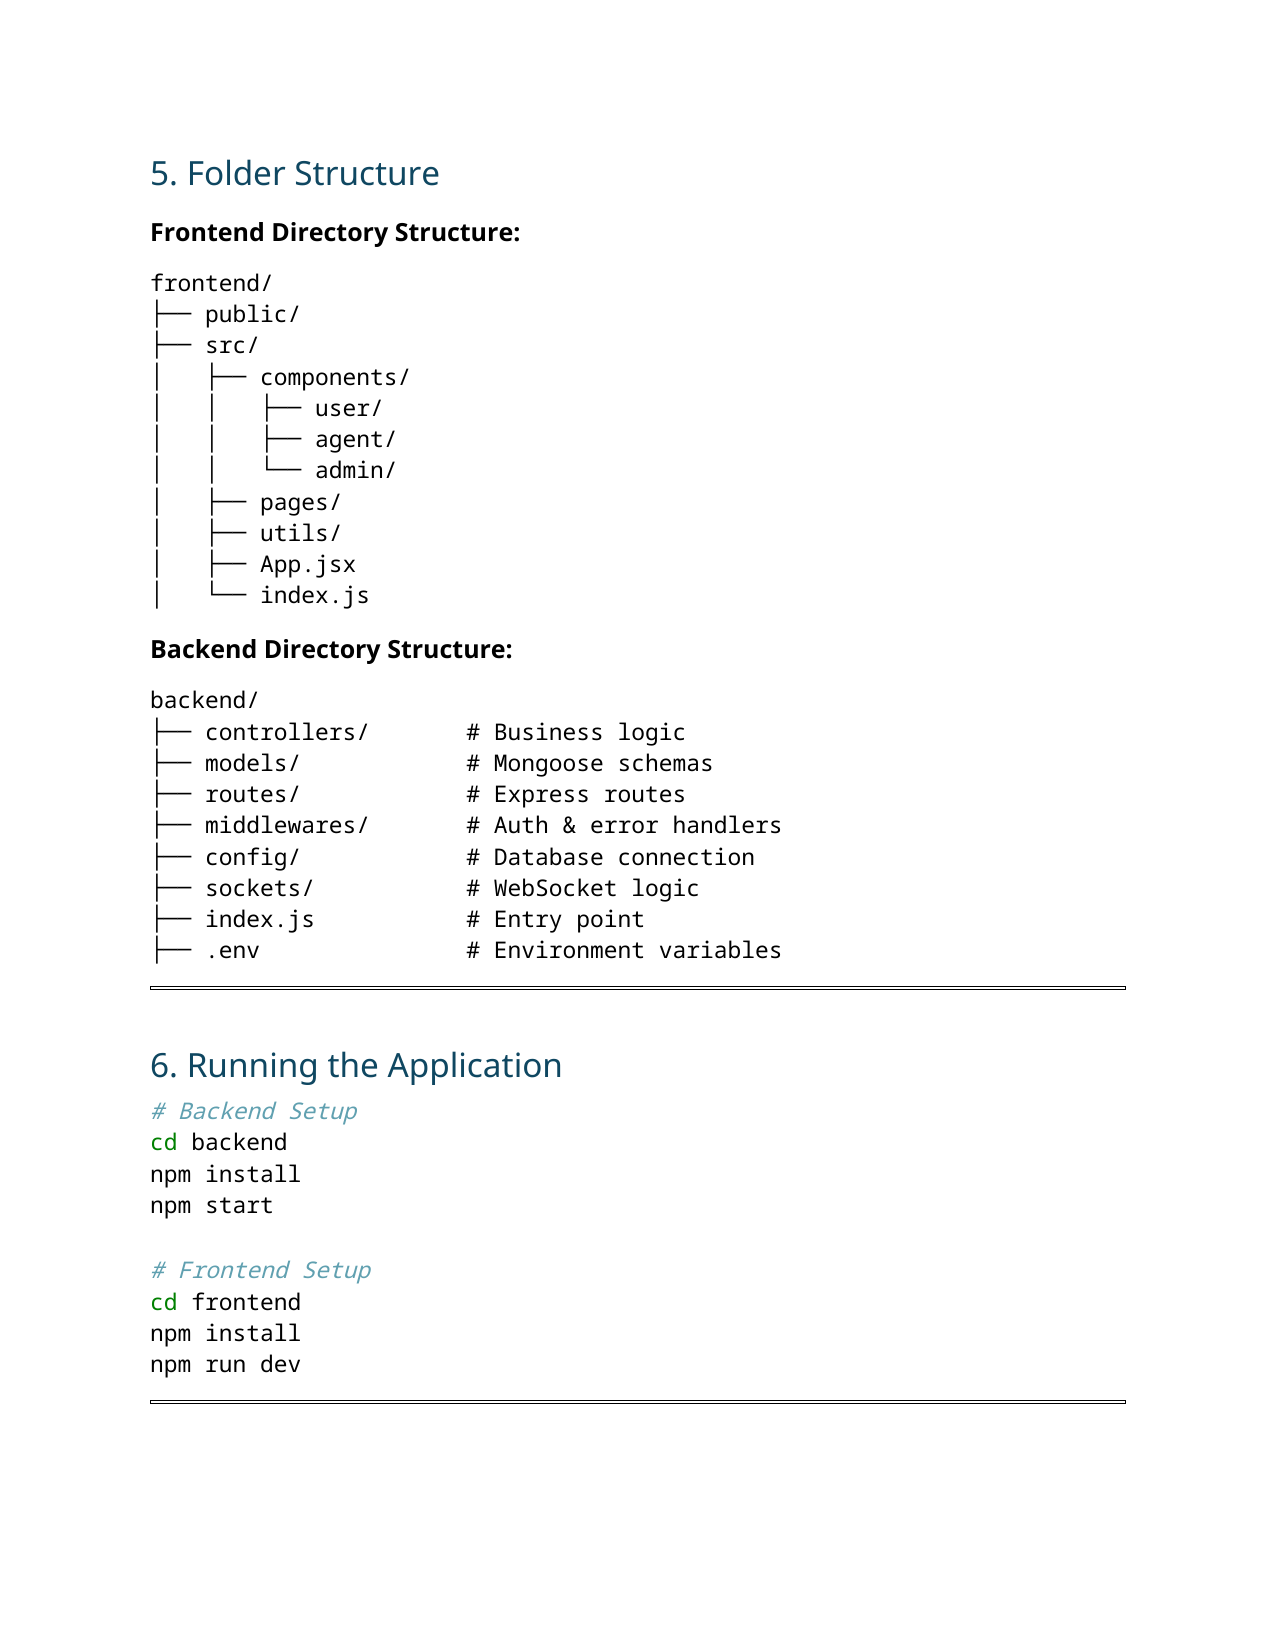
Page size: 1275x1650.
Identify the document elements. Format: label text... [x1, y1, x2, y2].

text frontend/ ├── public/ ├── src/ │ ├── components/ │ │ ├── user/ │ │ ├── agent/ │ │ └── admin/ │ ├── pages/ │ ├── utils/ │ ├── App.jsx │ └── index.js [150, 267, 1125, 611]
subtitle 6. Running the Application [150, 1041, 1125, 1087]
text # Backend Setup cd backend npm install npm start # Frontend Setup cd frontend npm install npm run dev [150, 1095, 1125, 1379]
subtitle 5. Folder Structure [150, 150, 1125, 195]
text backend/ ├── controllers/ # Business logic ├── models/ # Mongoose schemas ├── routes/ # Express routes ├── middlewares/ # Auth & error handlers ├── config/ # Database connection ├── sockets/ # WebSocket logic ├── index.js # Entry point ├── .env # Environment variables [150, 684, 1125, 966]
text Frontend Directory Structure: [150, 214, 1125, 248]
text Backend Directory Structure: [150, 632, 1125, 666]
